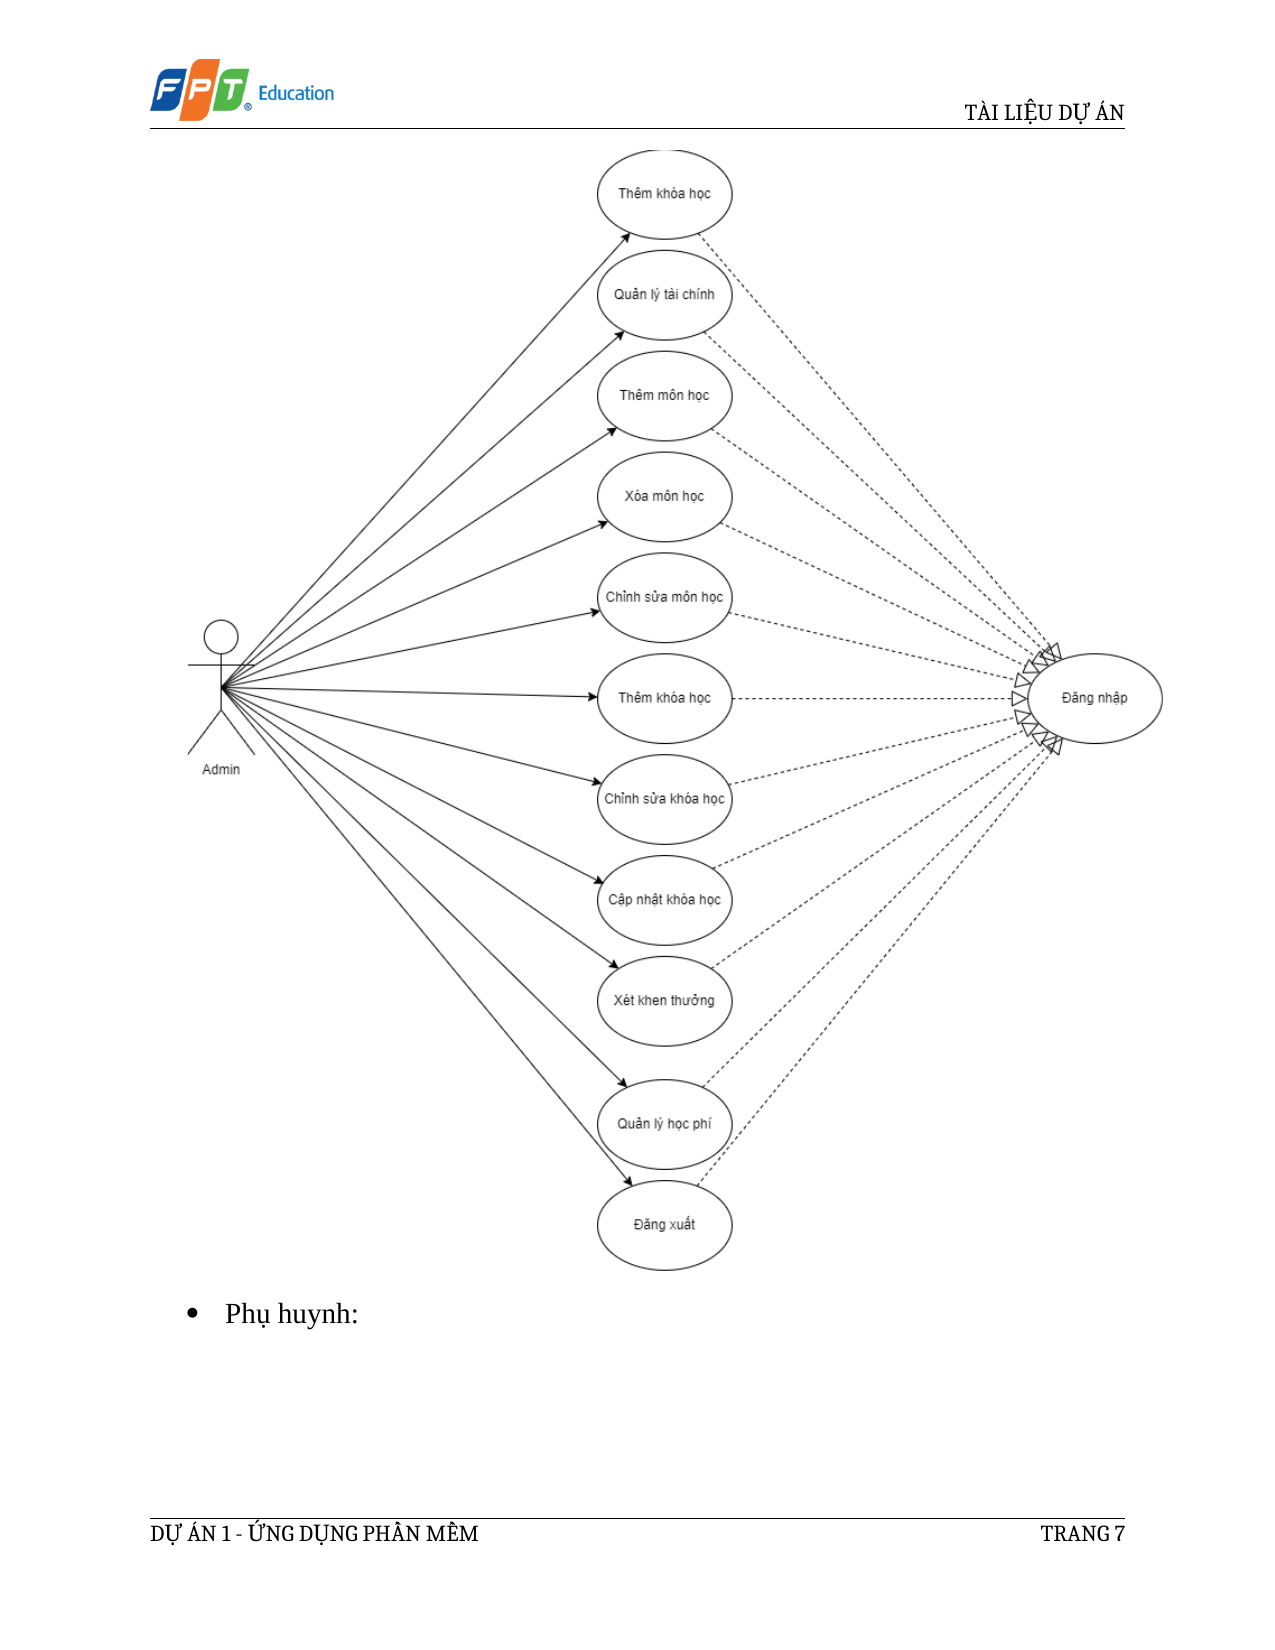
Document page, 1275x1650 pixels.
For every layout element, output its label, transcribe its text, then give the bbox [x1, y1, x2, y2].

picture [187, 150, 1163, 1272]
picture [150, 59, 336, 121]
list Phụ huynh: [187, 1297, 1125, 1330]
